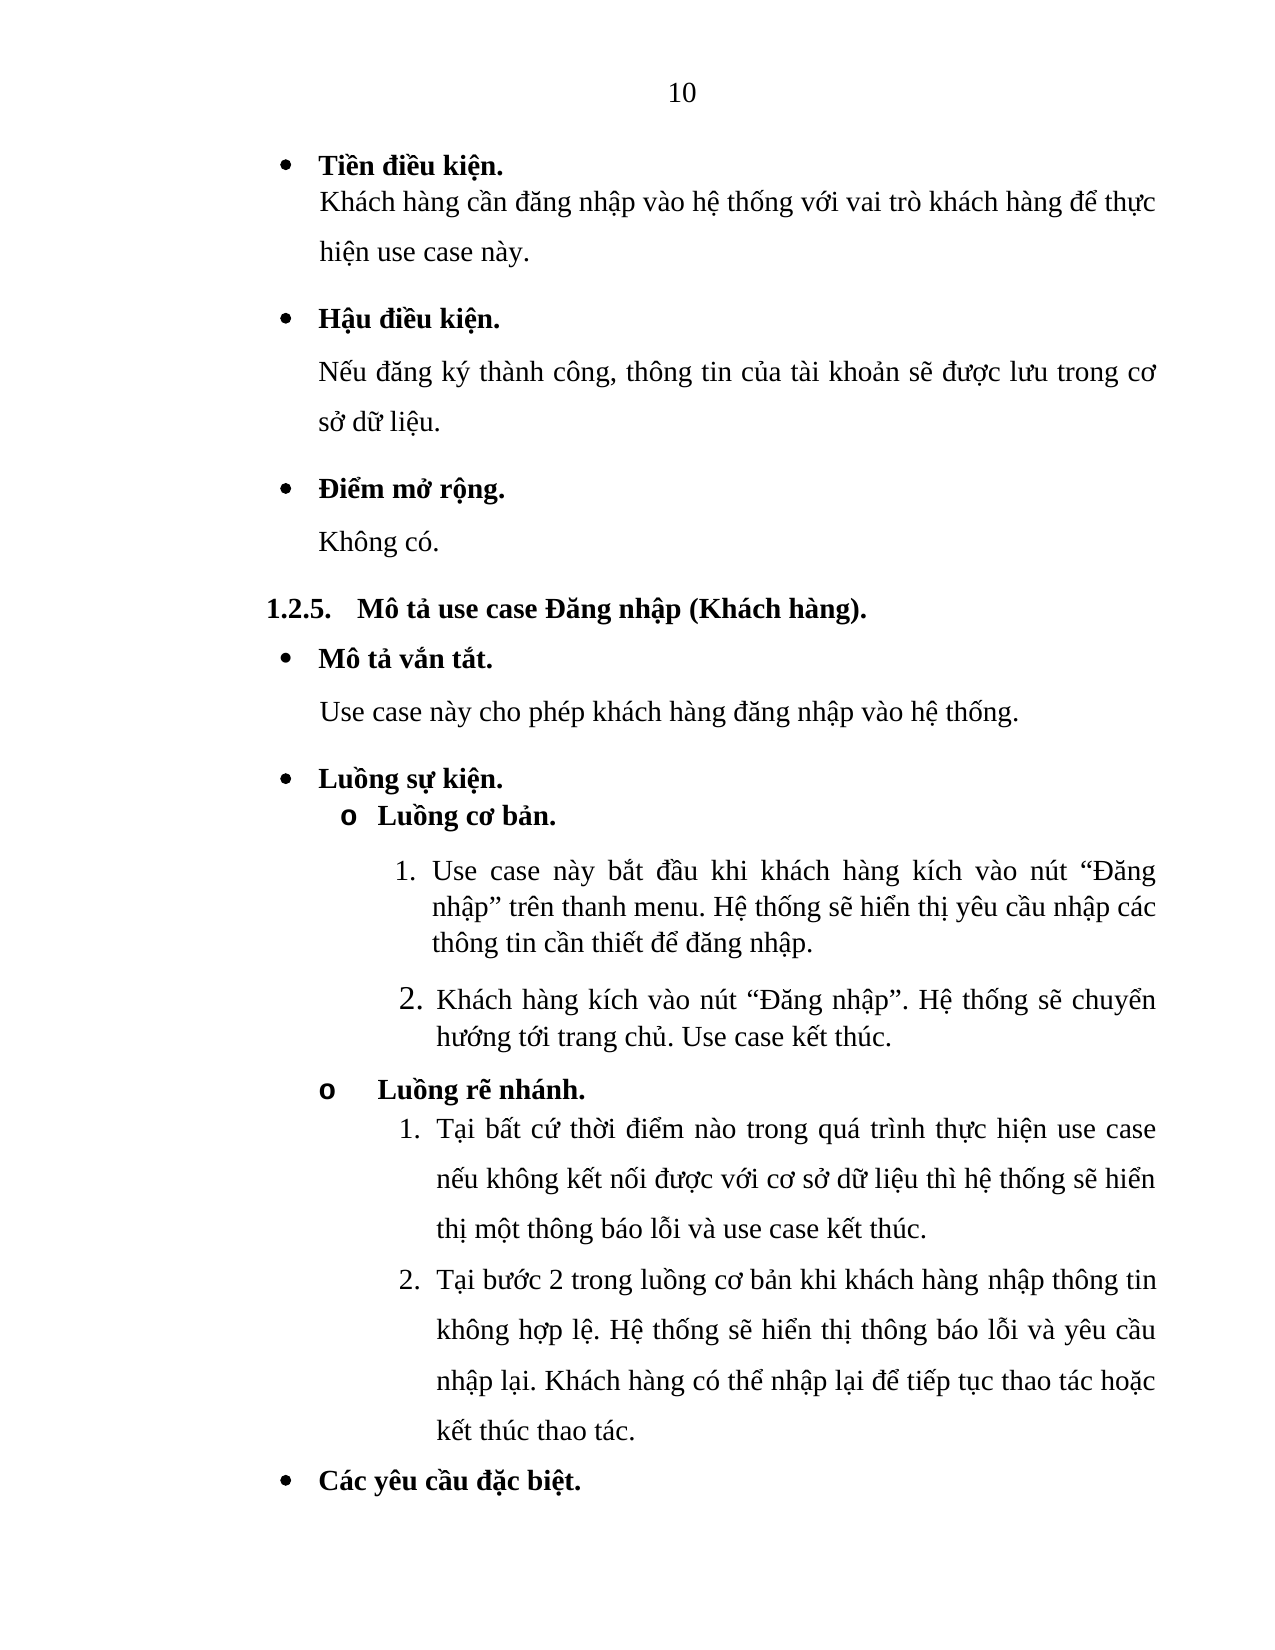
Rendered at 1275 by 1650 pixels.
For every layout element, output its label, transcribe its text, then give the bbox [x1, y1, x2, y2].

list Luồng rẽ nhánh. [318, 1072, 1157, 1108]
list Luồng cơ bản. [340, 798, 1157, 834]
text Không có. [318, 524, 1157, 558]
text Use case này cho phép khách hàng đăng nhập vào hệ thống. [318, 694, 1157, 728]
list Luồng sự kiện. [281, 762, 1157, 795]
list Điểm mở rộng. [281, 471, 1157, 505]
list Tại bước 2 trong luồng cơ bản khi khách hàng nhập thông tin không hợp lệ. Hệ thống sẽ hiển thị thông báo lỗi và yêu cầu nhập lại. Khách hàng có thể nhập lại để tiếp tục thao tác hoặc kết thúc thao tác. [399, 1262, 1157, 1446]
list Các yêu cầu đặc biệt. [281, 1463, 1157, 1497]
list Khách hàng cần đăng nhập vào hệ thống với vai trò khách hàng để thực hiện use case này. [319, 184, 1157, 268]
text Nếu đăng ký thành công, thông tin của tài khoản sẽ được lưu trong cơ sở dữ liệu. [318, 354, 1157, 438]
list Mô tả vắn tắt. [281, 642, 1157, 675]
list Tiền điều kiện. [281, 148, 1157, 181]
list Khách hàng kích vào nút “Đăng nhập”. Hệ thống sẽ chuyển hướng tới trang chủ. Use case kết thúc. [399, 978, 1157, 1053]
list Use case này bắt đầu khi khách hàng kích vào nút “Đăng nhập” trên thanh menu. Hệ thống sẽ hiển thị yêu cầu nhập các thông tin cần thiết để đăng nhập. [394, 853, 1157, 959]
list Hậu điều kiện. [281, 301, 1157, 335]
list Tại bất cứ thời điểm nào trong quá trình thực hiện use case nếu không kết nối được với cơ sở dữ liệu thì hệ thống sẽ hiển thị một thông báo lỗi và use case kết thúc. [399, 1111, 1157, 1245]
subtitle Mô tả use case Đăng nhập (Khách hàng). [266, 591, 1157, 625]
